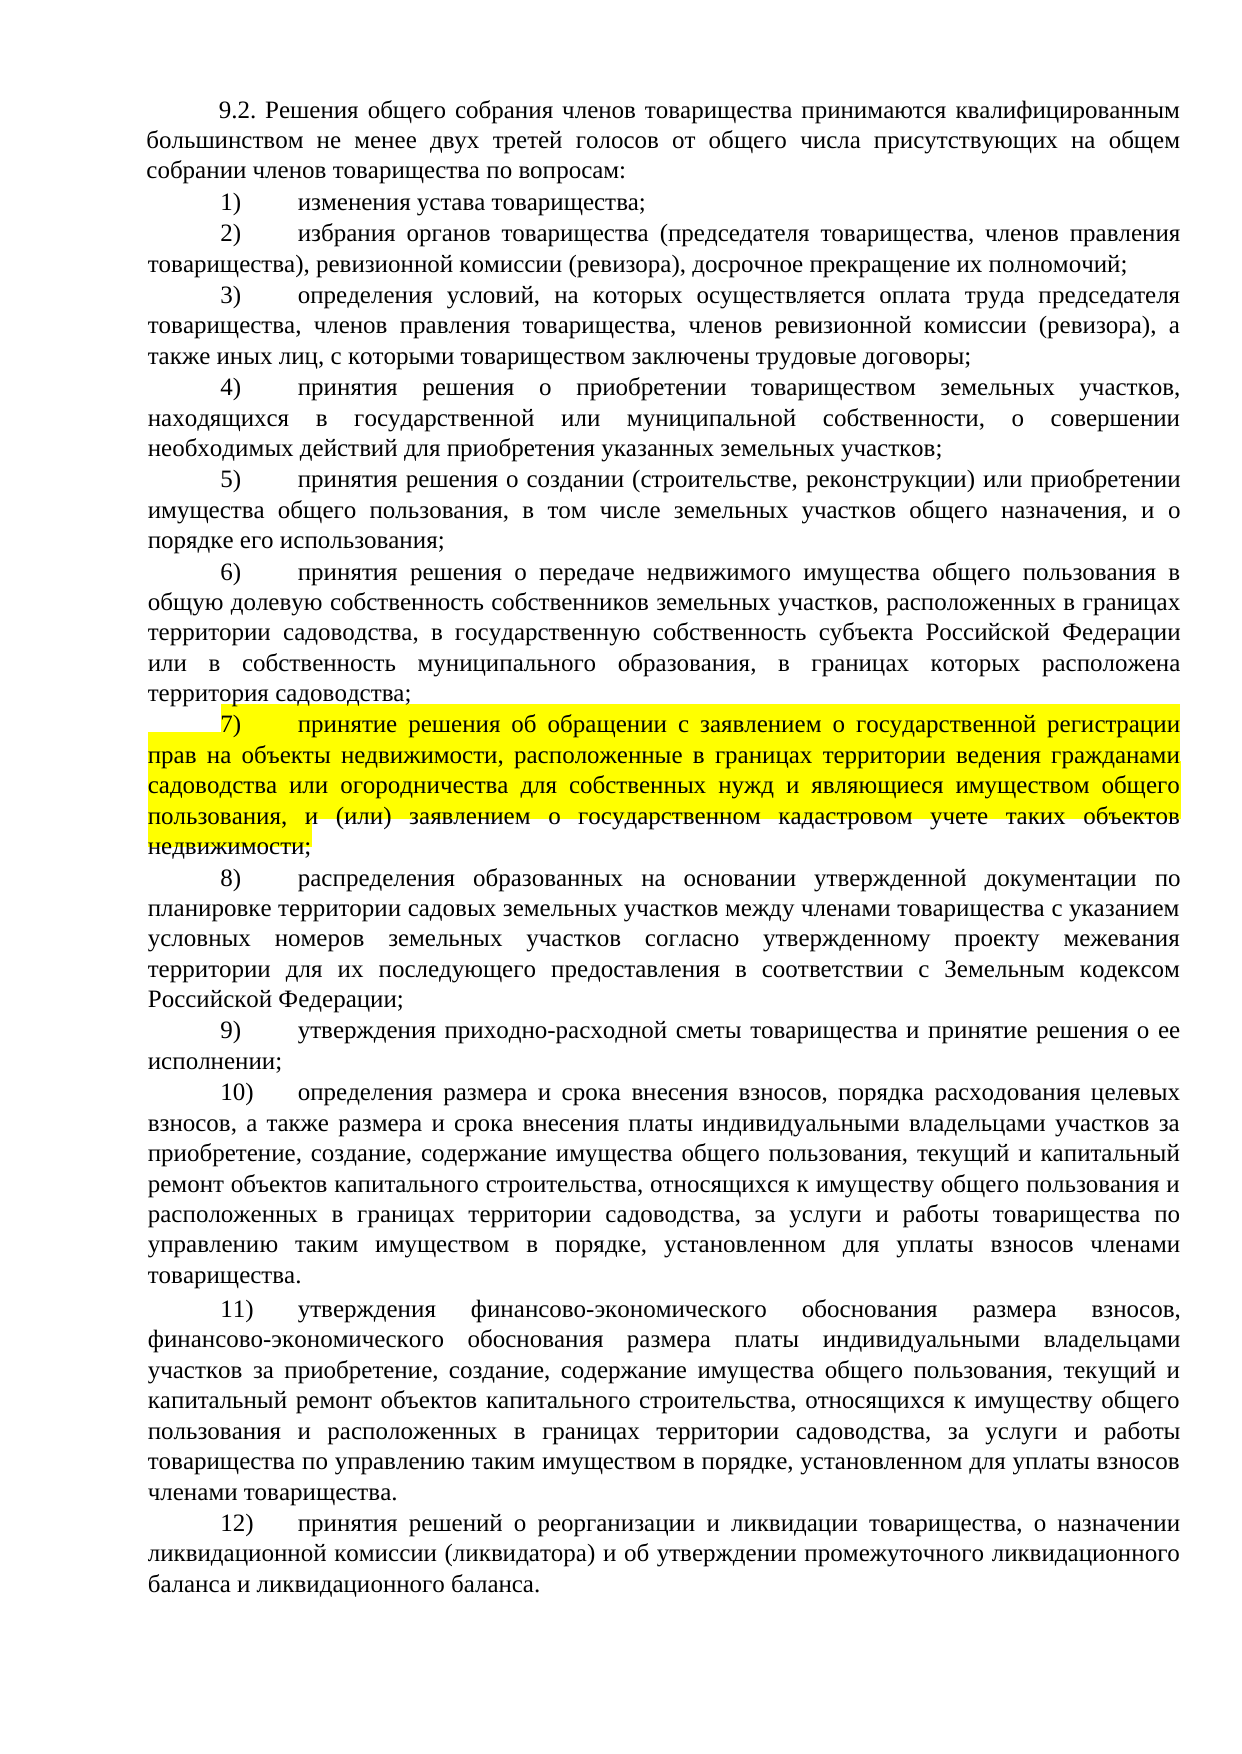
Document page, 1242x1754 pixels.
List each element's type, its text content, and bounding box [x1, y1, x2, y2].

list принятия решений о реорганизации и ликвидации товарищества, о назначении ликвидационной комиссии (ликвидатора) и об утверждении промежуточного ликвидационного баланса и ликвидационного баланса. [148, 1508, 1181, 1598]
list принятия решения о создании (строительстве, реконструкции) или приобретении имущества общего пользования, в том числе земельных участков общего назначения, и о порядке его использования; [148, 464, 1181, 554]
text 9.2. Решения общего собрания членов товарищества принимаются квалифицированным большинством не менее двух третей голосов от общего числа присутствующих на общем собрании членов товарищества по вопросам: [146, 95, 1181, 184]
list определения условий, на которых осуществляется оплата труда председателя товарищества, членов правления товарищества, членов ревизионной комиссии (ревизора), а также иных лиц, с которыми товариществом заключены трудовые договоры; [148, 280, 1181, 369]
list распределения образованных на основании утвержденной документации по планировке территории садовых земельных участков между членами товарищества с указанием условных номеров земельных участков согласно утвержденному проекту межевания территории для их последующего предоставления в соответствии с Земельным кодексом Российской Федерации; [148, 863, 1181, 1013]
list изменения устава товарищества; [148, 187, 1181, 216]
list принятия решения о приобретении товариществом земельных участков, находящихся в государственной или муниципальной собственности, о совершении необходимых действий для приобретения указанных земельных участков; [148, 372, 1181, 462]
list утверждения финансово-экономического обоснования размера взносов, финансово-экономического обоснования размера платы индивидуальными владельцами участков за приобретение, создание, содержание имущества общего пользования, текущий и капитальный ремонт объектов капитального строительства, относящихся к имуществу общего пользования и расположенных в границах территории садоводства, за услуги и работы товарищества по управлению таким имуществом в порядке, установленном для уплаты взносов членами товарищества. [148, 1294, 1181, 1505]
list избрания органов товарищества (председателя товарищества, членов правления товарищества), ревизионной комиссии (ревизора), досрочное прекращение их полномочий; [148, 218, 1181, 277]
list принятие решения об обращении с заявлением о государственной регистрации прав на объекты недвижимости, расположенные в границах территории ведения гражданами садоводства или огородничества для собственных нужд и являющиеся имуществом общего пользования, и (или) заявлением о государственном кадастровом учете таких объектов недвижимости; [148, 709, 1181, 860]
list определения размера и срока внесения взносов, порядка расходования целевых взносов, а также размера и срока внесения платы индивидуальными владельцами участков за приобретение, создание, содержание имущества общего пользования, текущий и капитальный ремонт объектов капитального строительства, относящихся к имуществу общего пользования и расположенных в границах территории садоводства, за услуги и работы товарищества по управлению таким имуществом в порядке, установленном для уплаты взносов членами товарищества. [148, 1077, 1181, 1289]
list утверждения приходно-расходной сметы товарищества и принятие решения о ее исполнении; [148, 1016, 1181, 1075]
list принятия решения о передаче недвижимого имущества общего пользования в общую долевую собственность собственников земельных участков, расположенных в границах территории садоводства, в государственную собственность субъекта Российской Федерации или в собственность муниципального образования, в границах которых расположена территория садоводства; [148, 557, 1181, 707]
